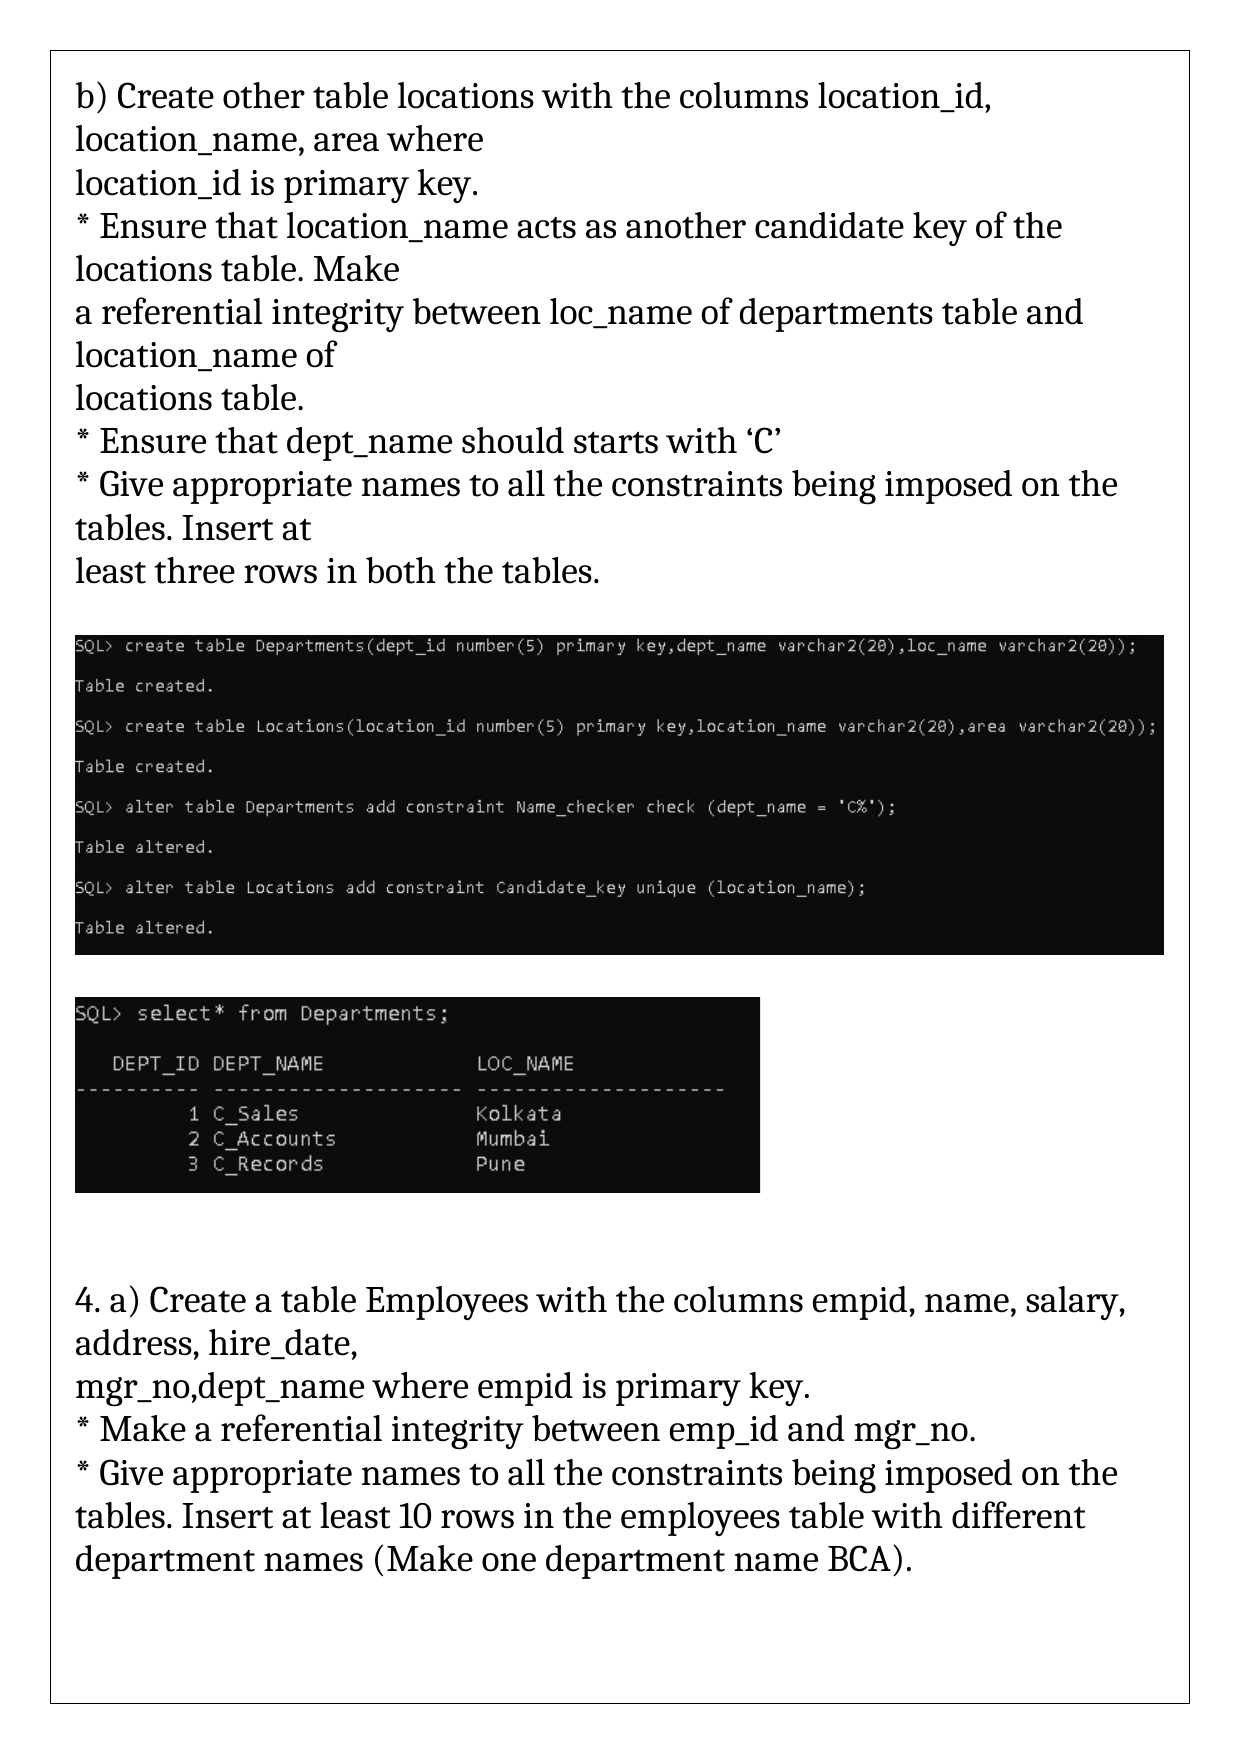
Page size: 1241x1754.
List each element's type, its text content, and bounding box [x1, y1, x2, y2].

text * Make a referential integrity between emp_id and mgr_no. [75, 1408, 1165, 1451]
picture [75, 997, 761, 1193]
text 4. a) Create a table Employees with the columns empid, name, salary, address, hire_date, [75, 1279, 1165, 1365]
text least three rows in both the tables. [75, 549, 1165, 592]
text locations table. [75, 377, 1165, 420]
text location_id is primary key. [75, 161, 1165, 204]
text * Give appropriate names to all the constraints being imposed on the tables. Insert at least 10 rows in the employees table with different department names (Make one department name BCA). [75, 1451, 1165, 1581]
text b) Create other table locations with the columns location_id, location_name, area where [75, 75, 1165, 161]
text mgr_no,dept_name where empid is primary key. [75, 1365, 1165, 1408]
text a referential integrity between loc_name of departments table and location_name of [75, 291, 1165, 377]
text * Give appropriate names to all the constraints being imposed on the tables. Insert at [75, 463, 1165, 549]
picture [75, 635, 1164, 955]
text * Ensure that dept_name should starts with ‘C’ [75, 420, 1165, 463]
text * Ensure that location_name acts as another candidate key of the locations table. Make [75, 204, 1165, 291]
